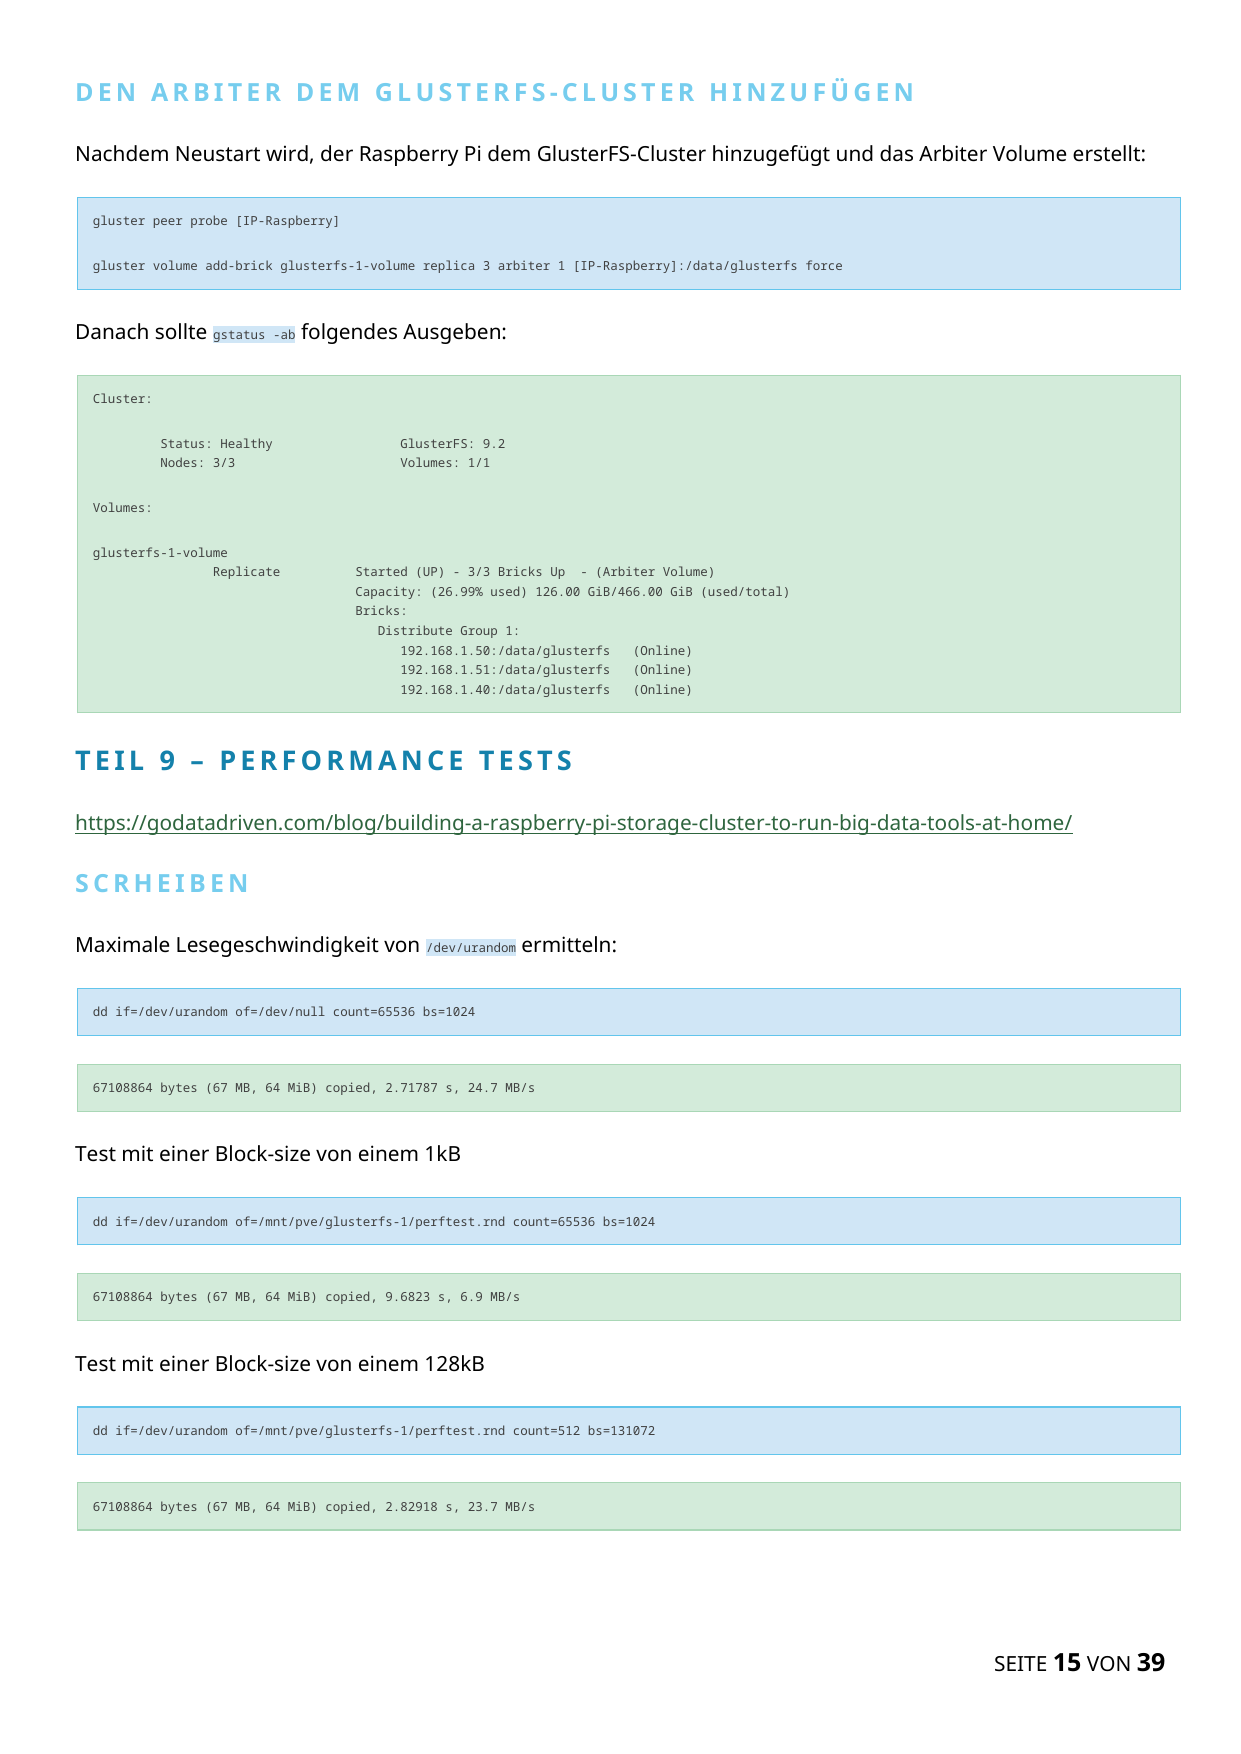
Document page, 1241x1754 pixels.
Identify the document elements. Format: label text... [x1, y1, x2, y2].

text 67108864 bytes (67 MB, 64 MiB) copied, 2.71787 s, 24.7 MB/s [78, 1065, 1180, 1111]
text https://godatadriven.com/blog/building-a-raspberry-pi-storage-cluster-to-run-big-data-tools-at-home/ [75, 808, 1165, 837]
subtitle Scrheiben [75, 866, 1165, 900]
text Danach sollte gstatus -ab folgendes Ausgeben: [75, 317, 1165, 346]
subtitle Teil 9 – Performance Tests [75, 741, 1165, 778]
text Volumes: [78, 483, 1180, 516]
text dd if=/dev/urandom of=/mnt/pve/glusterfs-1/perftest.rnd count=512 bs=131072 [78, 1408, 1180, 1454]
text Nachdem Neustart wird, der Raspberry Pi dem GlusterFS-Cluster hinzugefügt und das Arbiter Volume erstellt: [75, 139, 1165, 168]
text 67108864 bytes (67 MB, 64 MiB) copied, 9.6823 s, 6.9 MB/s [78, 1274, 1180, 1320]
text Cluster: [78, 376, 1180, 407]
text 67108864 bytes (67 MB, 64 MiB) copied, 2.82918 s, 23.7 MB/s [78, 1483, 1180, 1529]
text Maximale Lesegeschwindigkeit von /dev/urandom ermitteln: [75, 930, 1165, 959]
text gluster peer probe [IP-Raspberry] [78, 198, 1180, 229]
text dd if=/dev/urandom of=/dev/null count=65536 bs=1024 [78, 989, 1180, 1035]
text Test mit einer Block-size von einem 128kB [75, 1349, 1165, 1377]
subtitle Den Arbiter dem GlusterFS-Cluster hinzufügen [75, 75, 1165, 109]
text Test mit einer Block-size von einem 1kB [75, 1139, 1165, 1168]
text Status: Healthy GlusterFS: 9.2 Nodes: 3/3 Volumes: 1/1 [78, 419, 1180, 472]
text glusterfs-1-volume Replicate Started (UP) - 3/3 Bricks Up - (Arbiter Volume) Capacity: (26.99% used) 126.00 GiB/466.00 GiB (used/total) Bricks: Distribute Group 1: 192.168.1.50:/data/glusterfs (Online) 192.168.1.51:/data/glusterfs (Online) 192.168.1.40:/data/glusterfs (Online) [78, 528, 1180, 712]
text gluster volume add-brick glusterfs-1-volume replica 3 arbiter 1 [IP-Raspberry]:/data/glusterfs force [78, 241, 1180, 289]
text dd if=/dev/urandom of=/mnt/pve/glusterfs-1/perftest.rnd count=65536 bs=1024 [78, 1198, 1180, 1244]
